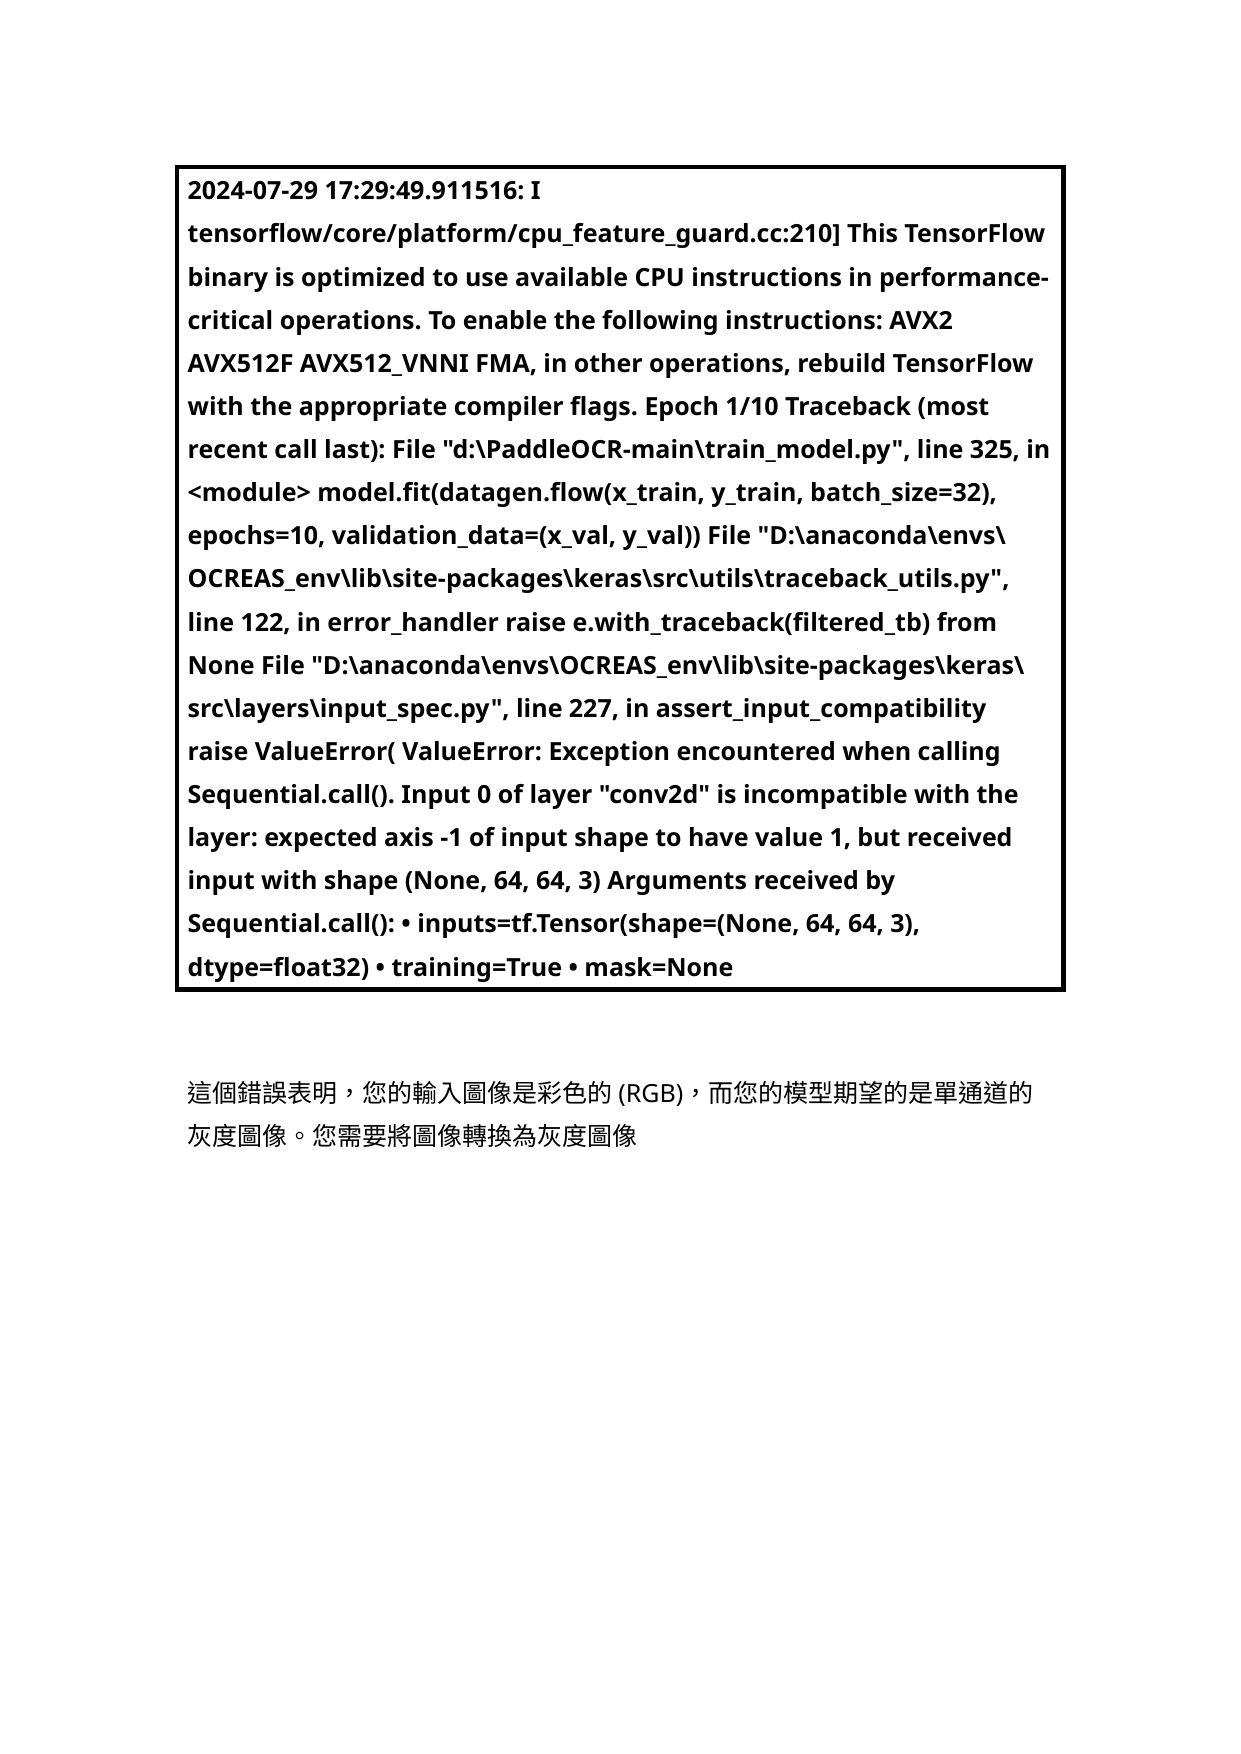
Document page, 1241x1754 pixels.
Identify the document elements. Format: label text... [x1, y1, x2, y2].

text 這個錯誤表明，您的輸入圖像是彩色的 (RGB)，而您的模型期望的是單通道的灰度圖像。您需要將圖像轉換為灰度圖像 [187, 1073, 1053, 1153]
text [179, 169, 1061, 987]
